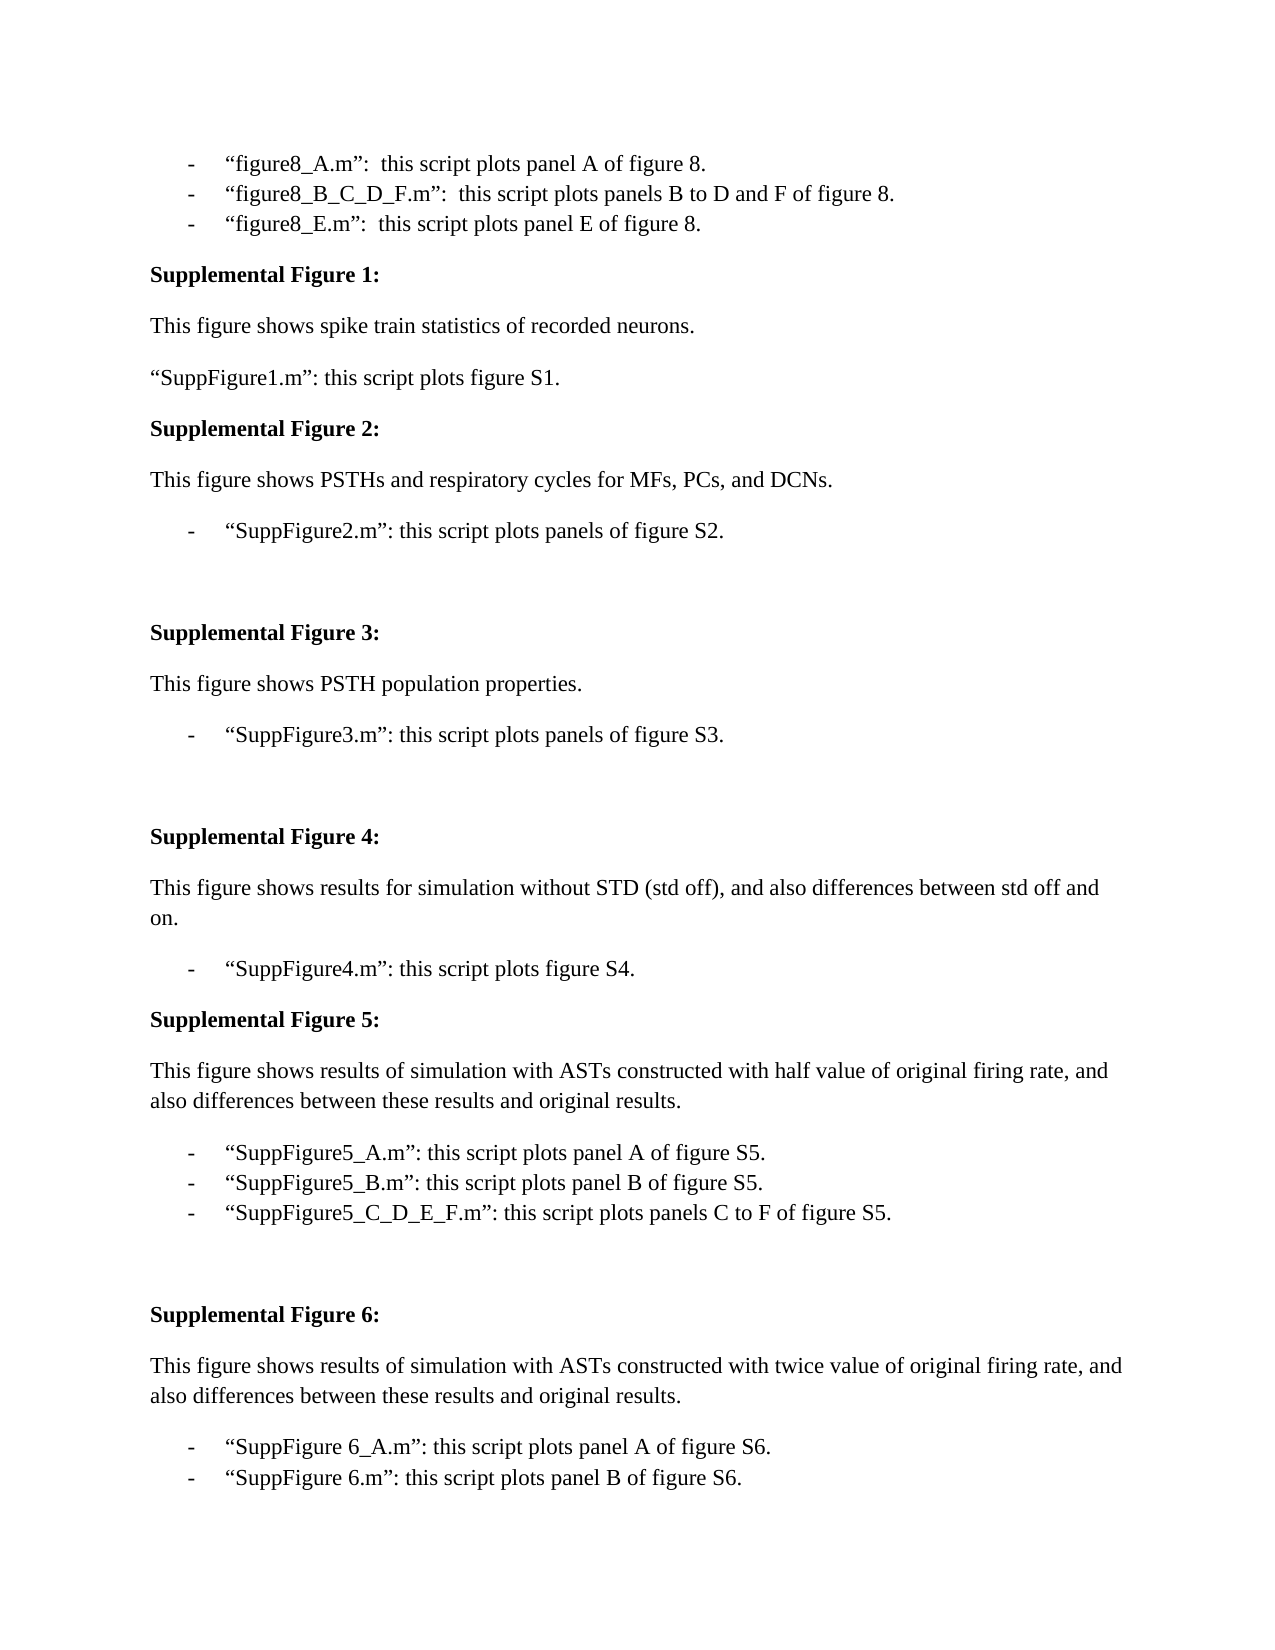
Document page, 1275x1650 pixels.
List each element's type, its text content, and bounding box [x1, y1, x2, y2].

text Supplemental Figure 6: [150, 1301, 1125, 1327]
text “SuppFigure1.m”: this script plots figure S1. [150, 363, 1125, 390]
list “SuppFigure4.m”: this script plots figure S4. [187, 955, 1125, 982]
list “figure8_E.m”: this script plots panel E of figure 8. [187, 210, 1125, 237]
text This figure shows results of simulation with ASTs constructed with half value of original firing rate, and also differences between these results and original results. [150, 1057, 1125, 1114]
list “SuppFigure 6.m”: this script plots panel B of figure S6. [187, 1463, 1125, 1490]
text This figure shows PSTH population properties. [150, 670, 1125, 696]
list “SuppFigure3.m”: this script plots panels of figure S3. [187, 721, 1125, 747]
text Supplemental Figure 4: [150, 823, 1125, 849]
list “SuppFigure5_C_D_E_F.m”: this script plots panels C to F of figure S5. [187, 1199, 1125, 1225]
list “SuppFigure5_A.m”: this script plots panel A of figure S5. [187, 1138, 1125, 1165]
text This figure shows results of simulation with ASTs constructed with twice value of original firing rate, and also differences between these results and original results. [150, 1352, 1125, 1409]
text This figure shows results for simulation without STD (std off), and also differences between std off and on. [150, 874, 1125, 931]
list “SuppFigure 6_A.m”: this script plots panel A of figure S6. [187, 1433, 1125, 1460]
text Supplemental Figure 2: [150, 414, 1125, 441]
list “SuppFigure2.m”: this script plots panels of figure S2. [187, 517, 1125, 543]
list “SuppFigure5_B.m”: this script plots panel B of figure S5. [187, 1169, 1125, 1195]
list “figure8_A.m”: this script plots panel A of figure 8. [187, 150, 1125, 176]
list “figure8_B_C_D_F.m”: this script plots panels B to D and F of figure 8. [187, 180, 1125, 207]
text Supplemental Figure 5: [150, 1006, 1125, 1033]
text This figure shows PSTHs and respiratory cycles for MFs, PCs, and DCNs. [150, 466, 1125, 492]
text This figure shows spike train statistics of recorded neurons. [150, 312, 1125, 339]
text Supplemental Figure 1: [150, 261, 1125, 288]
text Supplemental Figure 3: [150, 619, 1125, 645]
